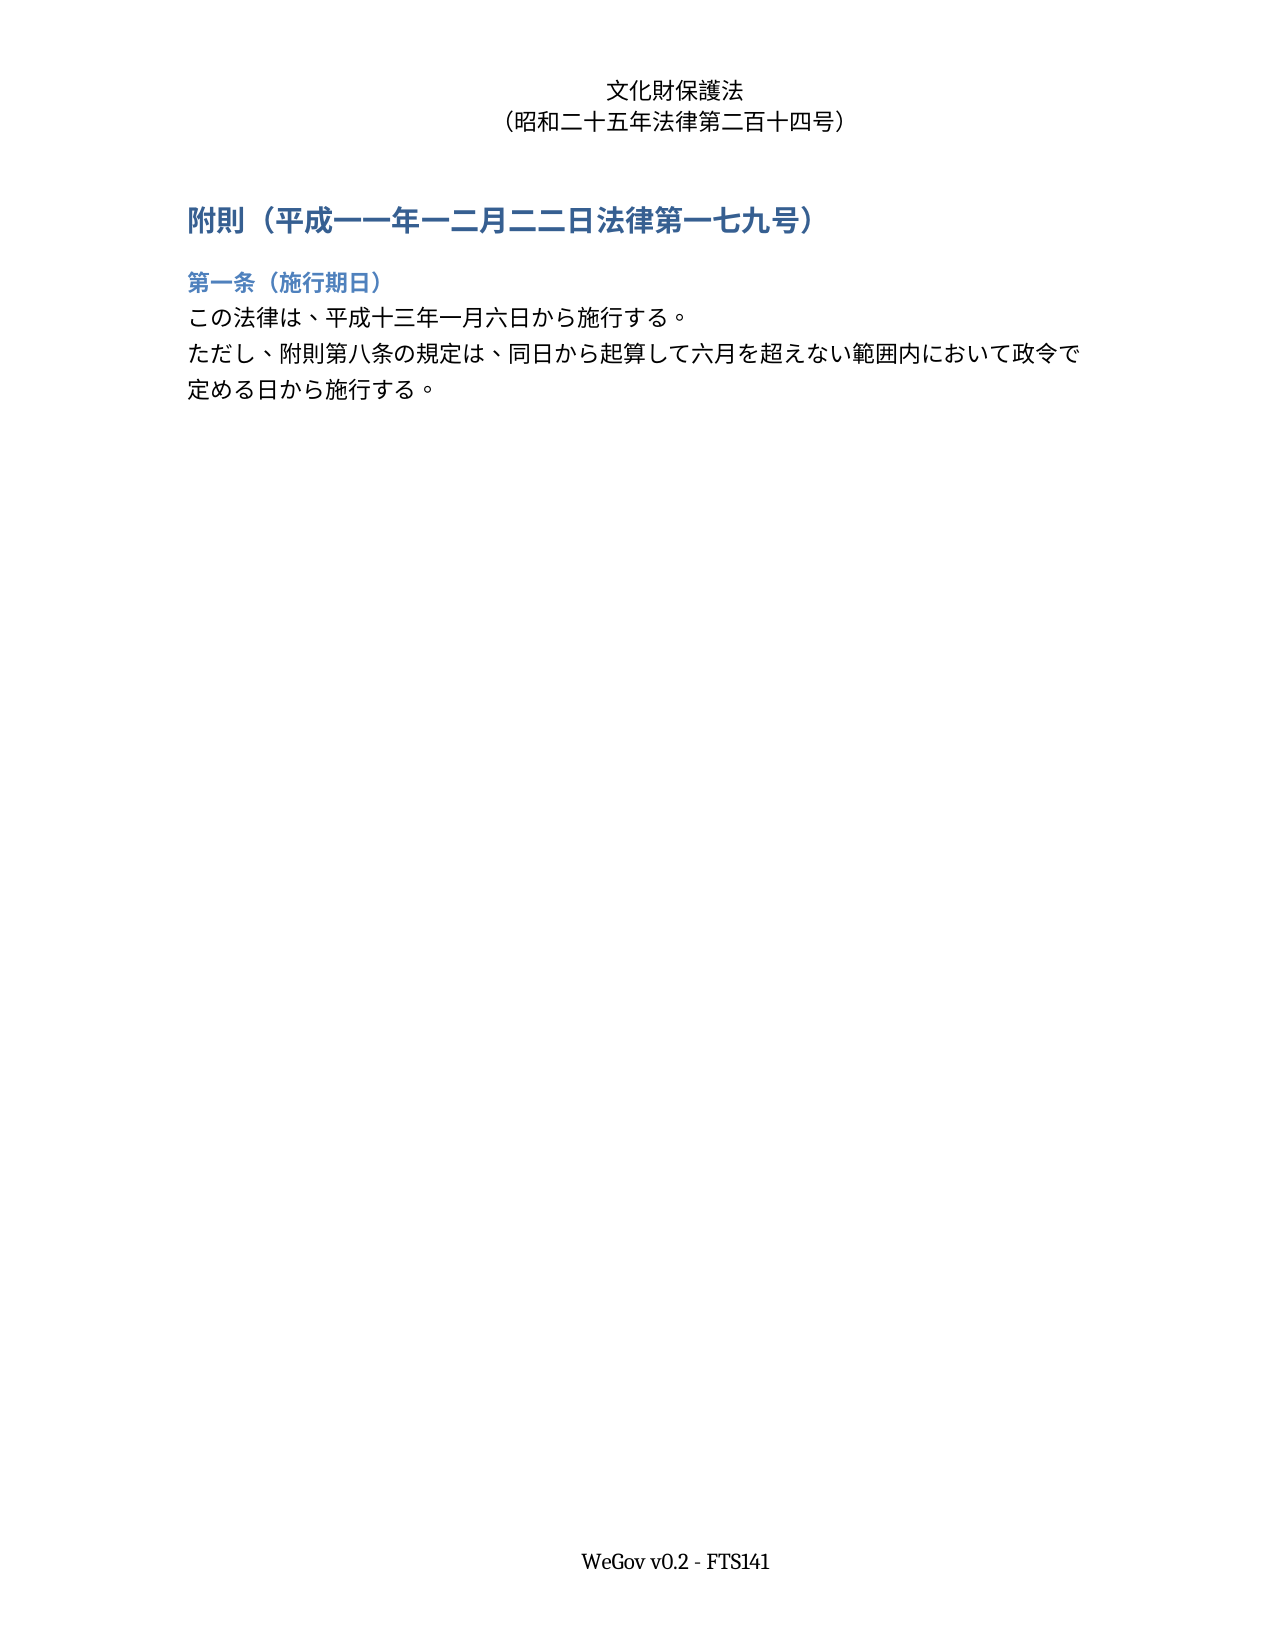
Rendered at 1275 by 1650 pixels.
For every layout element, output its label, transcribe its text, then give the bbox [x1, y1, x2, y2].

text この法律は、平成十三年一月六日から施行する。 ただし、附則第八条の規定は、同日から起算して六月を超えない範囲内において政令で定める日から施行する。 [187, 302, 1087, 406]
subtitle 第一条（施行期日） [187, 266, 1087, 298]
subtitle 附則（平成一一年一二月二二日法律第一七九号） [187, 200, 1087, 240]
